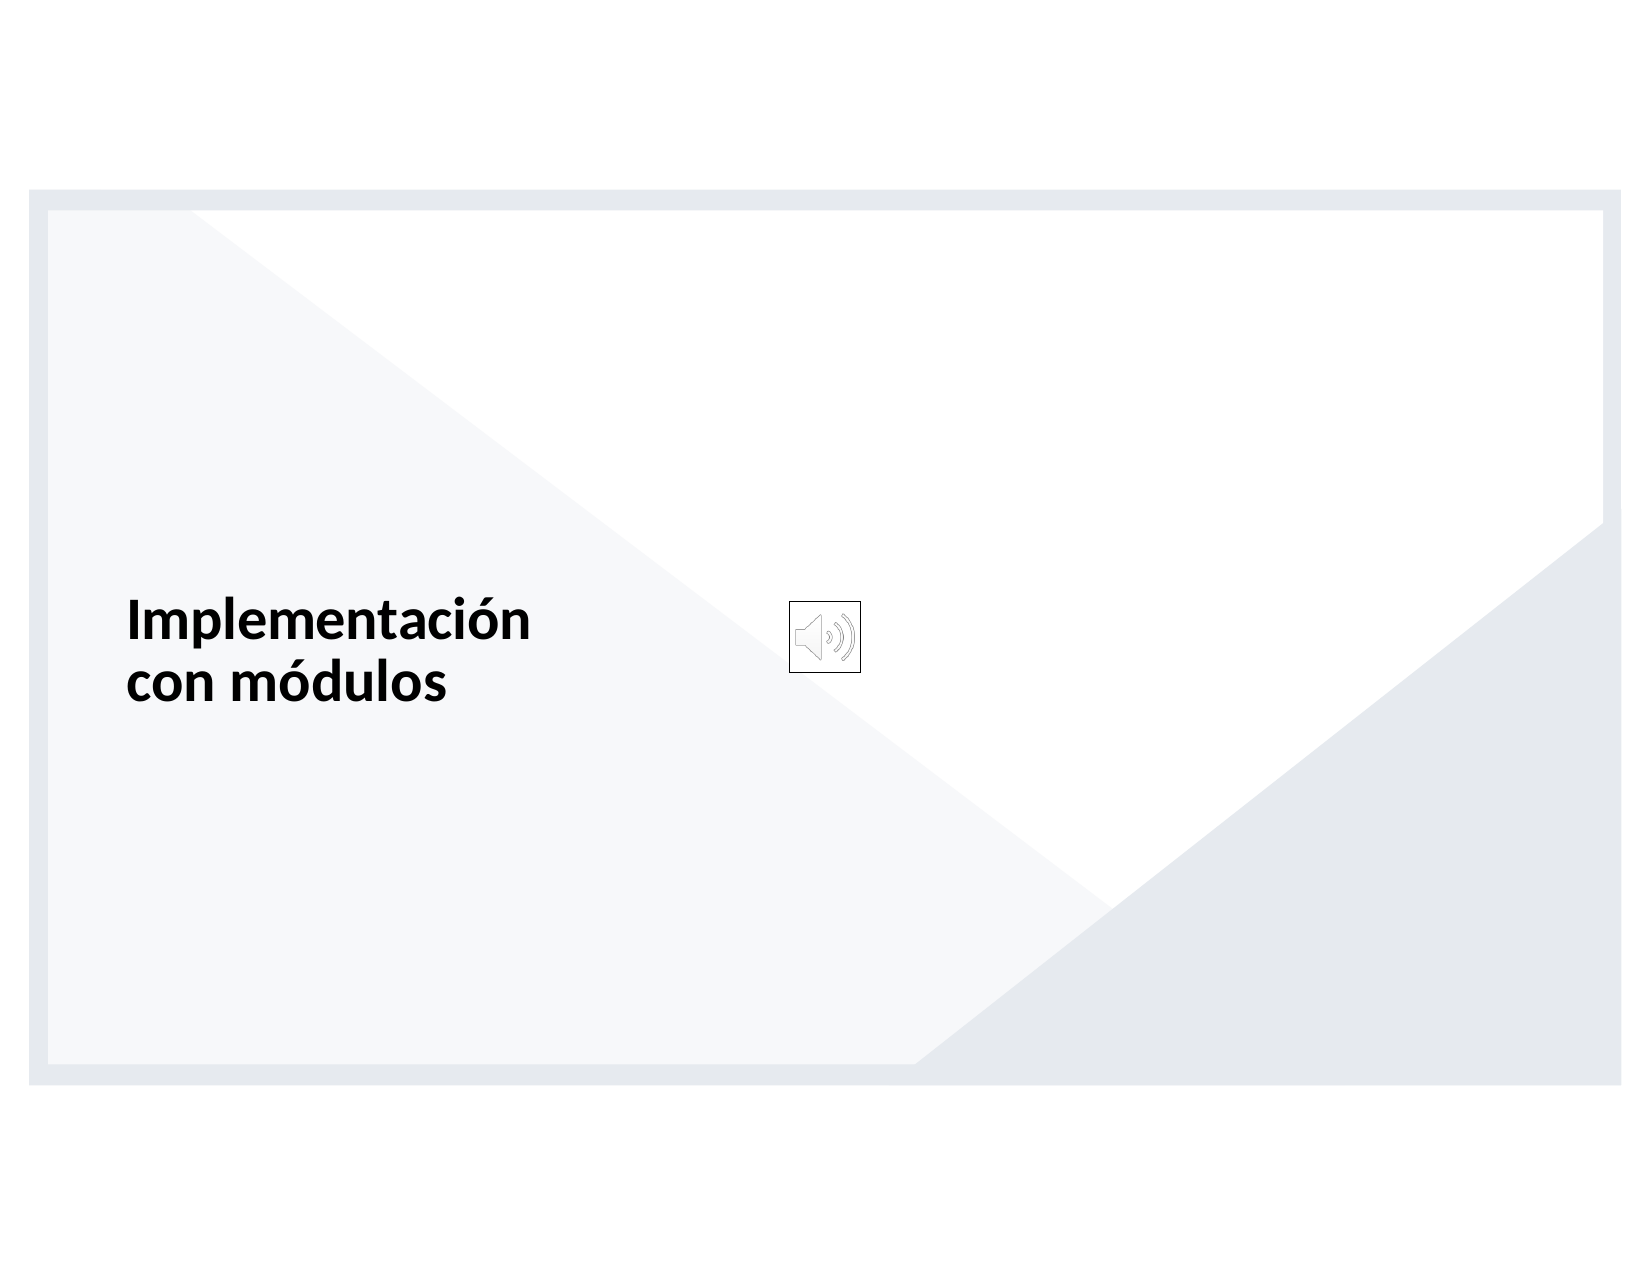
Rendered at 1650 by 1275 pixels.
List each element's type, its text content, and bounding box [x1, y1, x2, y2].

picture [790, 602, 860, 672]
subtitle Implementación con módulos [126, 588, 633, 716]
